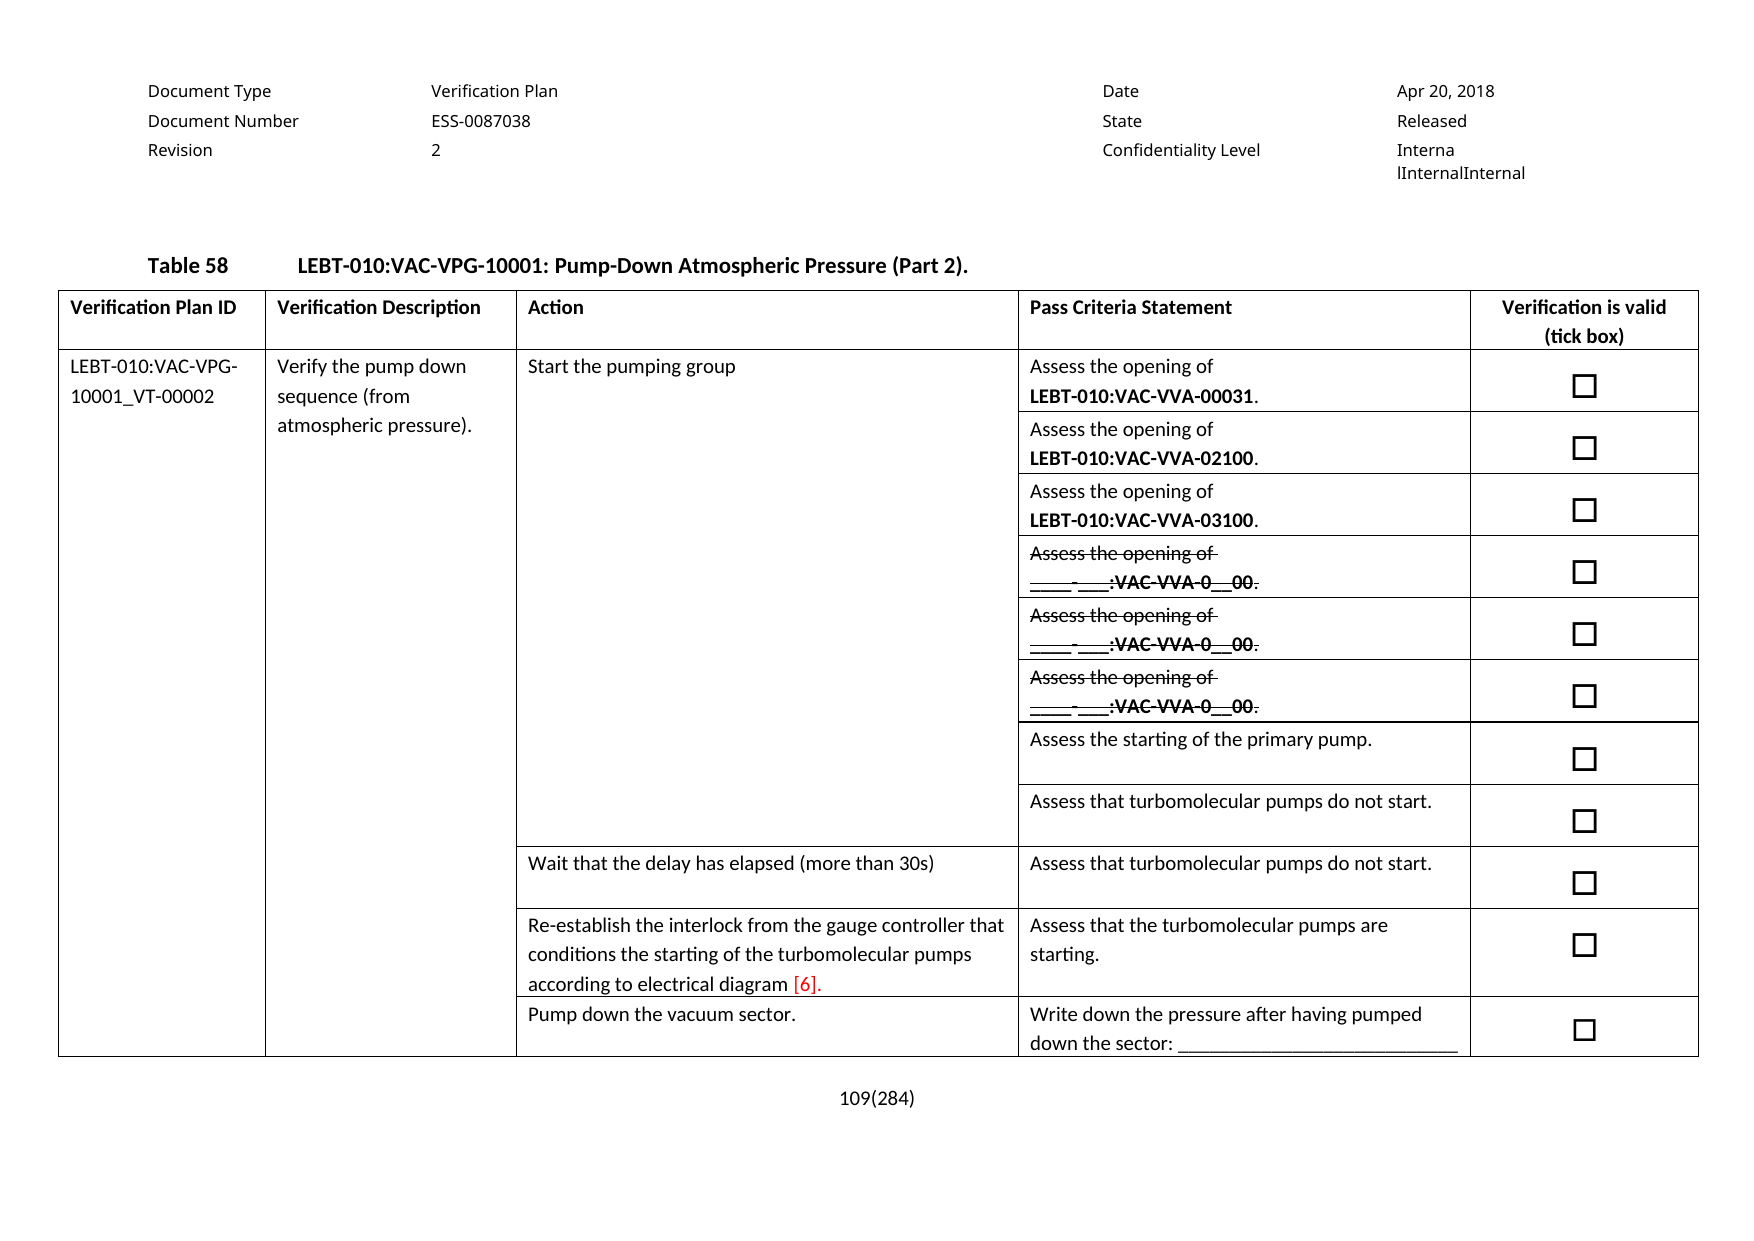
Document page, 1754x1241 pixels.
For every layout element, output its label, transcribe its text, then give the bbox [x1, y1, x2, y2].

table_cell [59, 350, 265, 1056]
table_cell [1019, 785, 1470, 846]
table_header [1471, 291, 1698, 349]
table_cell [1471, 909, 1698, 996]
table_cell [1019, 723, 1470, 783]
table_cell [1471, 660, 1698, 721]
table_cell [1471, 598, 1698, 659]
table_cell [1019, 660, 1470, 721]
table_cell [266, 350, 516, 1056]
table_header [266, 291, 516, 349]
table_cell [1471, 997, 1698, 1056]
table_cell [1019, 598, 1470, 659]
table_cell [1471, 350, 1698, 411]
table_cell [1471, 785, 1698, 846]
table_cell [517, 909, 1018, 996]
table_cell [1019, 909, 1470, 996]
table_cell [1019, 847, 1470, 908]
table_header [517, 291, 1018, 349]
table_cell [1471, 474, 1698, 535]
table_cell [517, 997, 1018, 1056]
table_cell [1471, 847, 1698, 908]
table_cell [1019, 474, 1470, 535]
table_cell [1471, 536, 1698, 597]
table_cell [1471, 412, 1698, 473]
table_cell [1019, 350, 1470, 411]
text Table 58 LEBT-010:VAC-VPG-10001: Pump-Down Atmospheric Pressure (Part 2). [148, 251, 1606, 279]
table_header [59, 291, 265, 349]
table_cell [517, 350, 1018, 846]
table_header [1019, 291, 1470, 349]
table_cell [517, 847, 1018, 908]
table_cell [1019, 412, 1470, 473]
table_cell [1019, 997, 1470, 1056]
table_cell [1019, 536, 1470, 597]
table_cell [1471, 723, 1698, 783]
